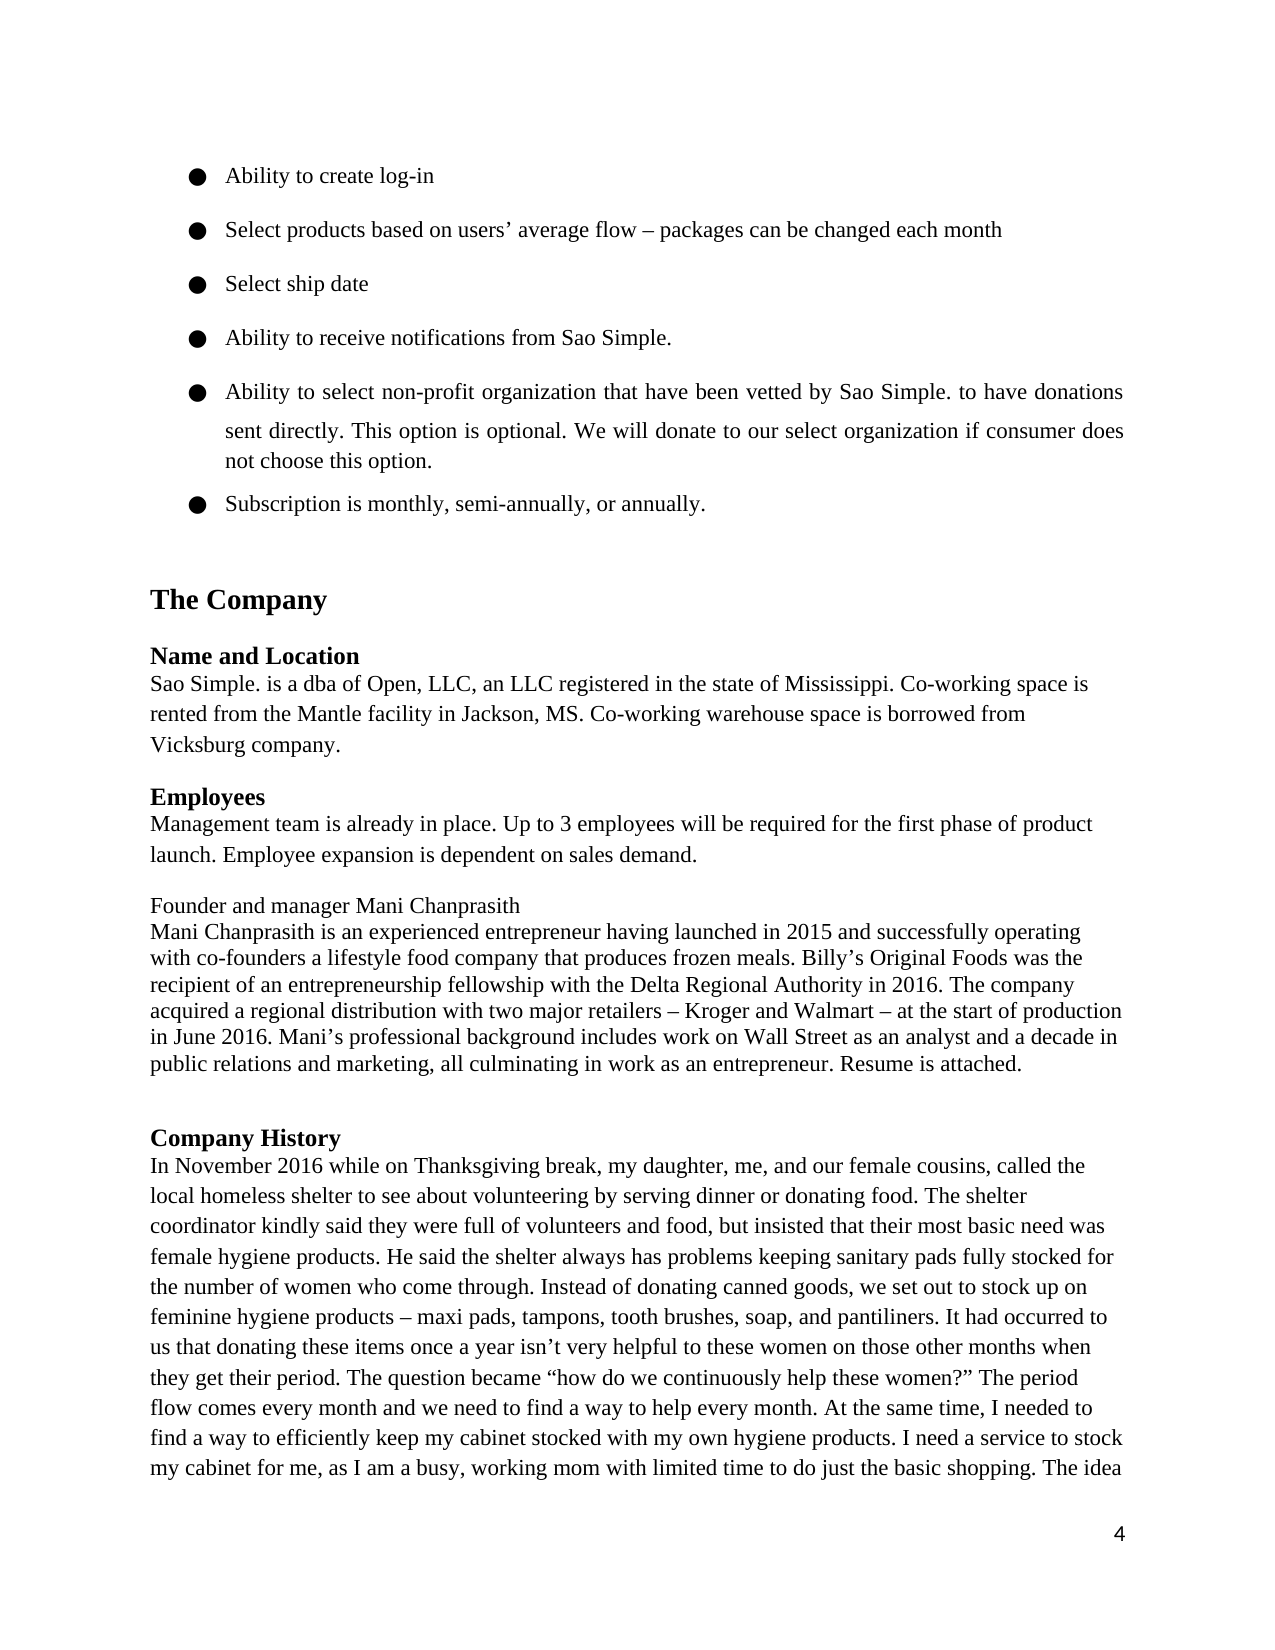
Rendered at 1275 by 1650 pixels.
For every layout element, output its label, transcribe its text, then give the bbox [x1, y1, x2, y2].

list Ability to select non-profit organization that have been vetted by Sao Simple. to have donations sent directly. This option is optional. We will donate to our select organization if consumer does not choose this option. [187, 366, 1125, 473]
list Ability to create log-in [187, 150, 1125, 197]
text Management team is already in place. Up to 3 employees will be required for the first phase of product launch. Employee expansion is dependent on sales demand. [150, 810, 1125, 867]
text Founder and manager Mani Chanprasith [150, 892, 1125, 918]
subtitle Employees [150, 782, 1125, 810]
list Ability to receive notifications from Sao Simple. [187, 312, 1125, 359]
text Sao Simple. is a dba of Open, LLC, an LLC registered in the state of Mississippi. Co-working space is rented from the Mantle facility in Jackson, MS. Co-working warehouse space is borrowed from Vicksburg company. [150, 670, 1125, 757]
subtitle Company History [150, 1123, 1125, 1152]
text The Company [150, 582, 1125, 616]
text Mani Chanprasith is an experienced entrepreneur having launched in 2015 and successfully operating with co-founders a lifestyle food company that produces frozen meals. Billy’s Original Foods was the recipient of an entrepreneurship fellowship with the Delta Regional Authority in 2016. The company acquired a regional distribution with two major retailers – Kroger and Walmart – at the start of production in June 2016. Mani’s professional background includes work on Wall Street as an analyst and a decade in public relations and marketing, all culminating in work as an entrepreneur. Resume is attached. [150, 918, 1125, 1076]
list Select ship date [187, 258, 1125, 305]
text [150, 1152, 1125, 1481]
list Select products based on users’ average flow – packages can be changed each month [187, 204, 1125, 251]
list Subscription is monthly, semi-annually, or annually. [187, 477, 1125, 524]
subtitle Name and Location [150, 641, 1125, 670]
